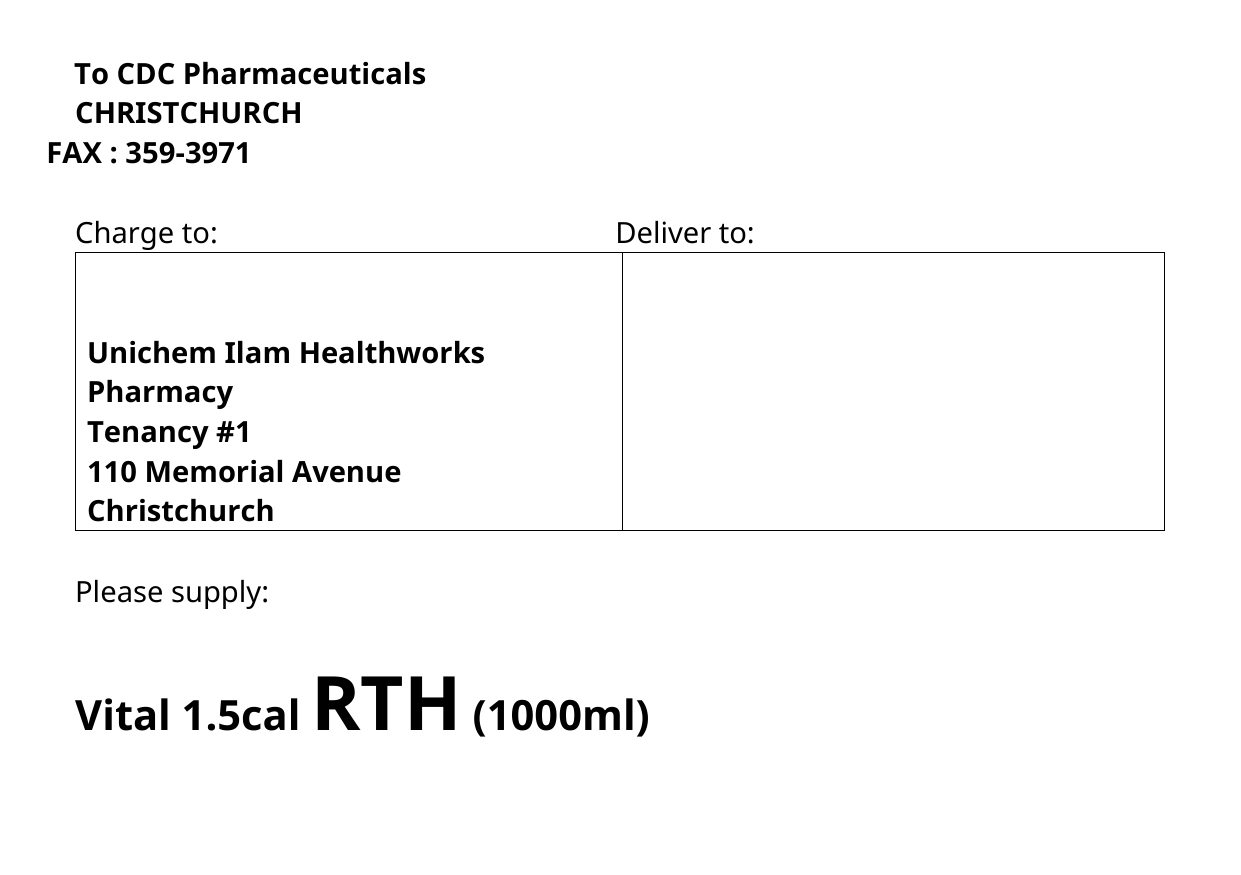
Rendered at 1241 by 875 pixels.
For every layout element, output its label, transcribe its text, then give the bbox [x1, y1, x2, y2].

text Please supply: [75, 571, 1165, 611]
text To CDC Pharmaceuticals [74, 53, 1165, 93]
text FAX : 359-3971 [16, 132, 1165, 172]
text Charge to: Deliver to: [1, 212, 1165, 252]
table_header [623, 253, 1164, 530]
table_header Unichem Ilam Healthworks Pharmacy Tenancy #1 110 Memorial Avenue [76, 253, 622, 530]
text CHRISTCHURCH [75, 93, 1165, 132]
text Vital 1.5cal RTH (1000ml) [75, 651, 1165, 753]
